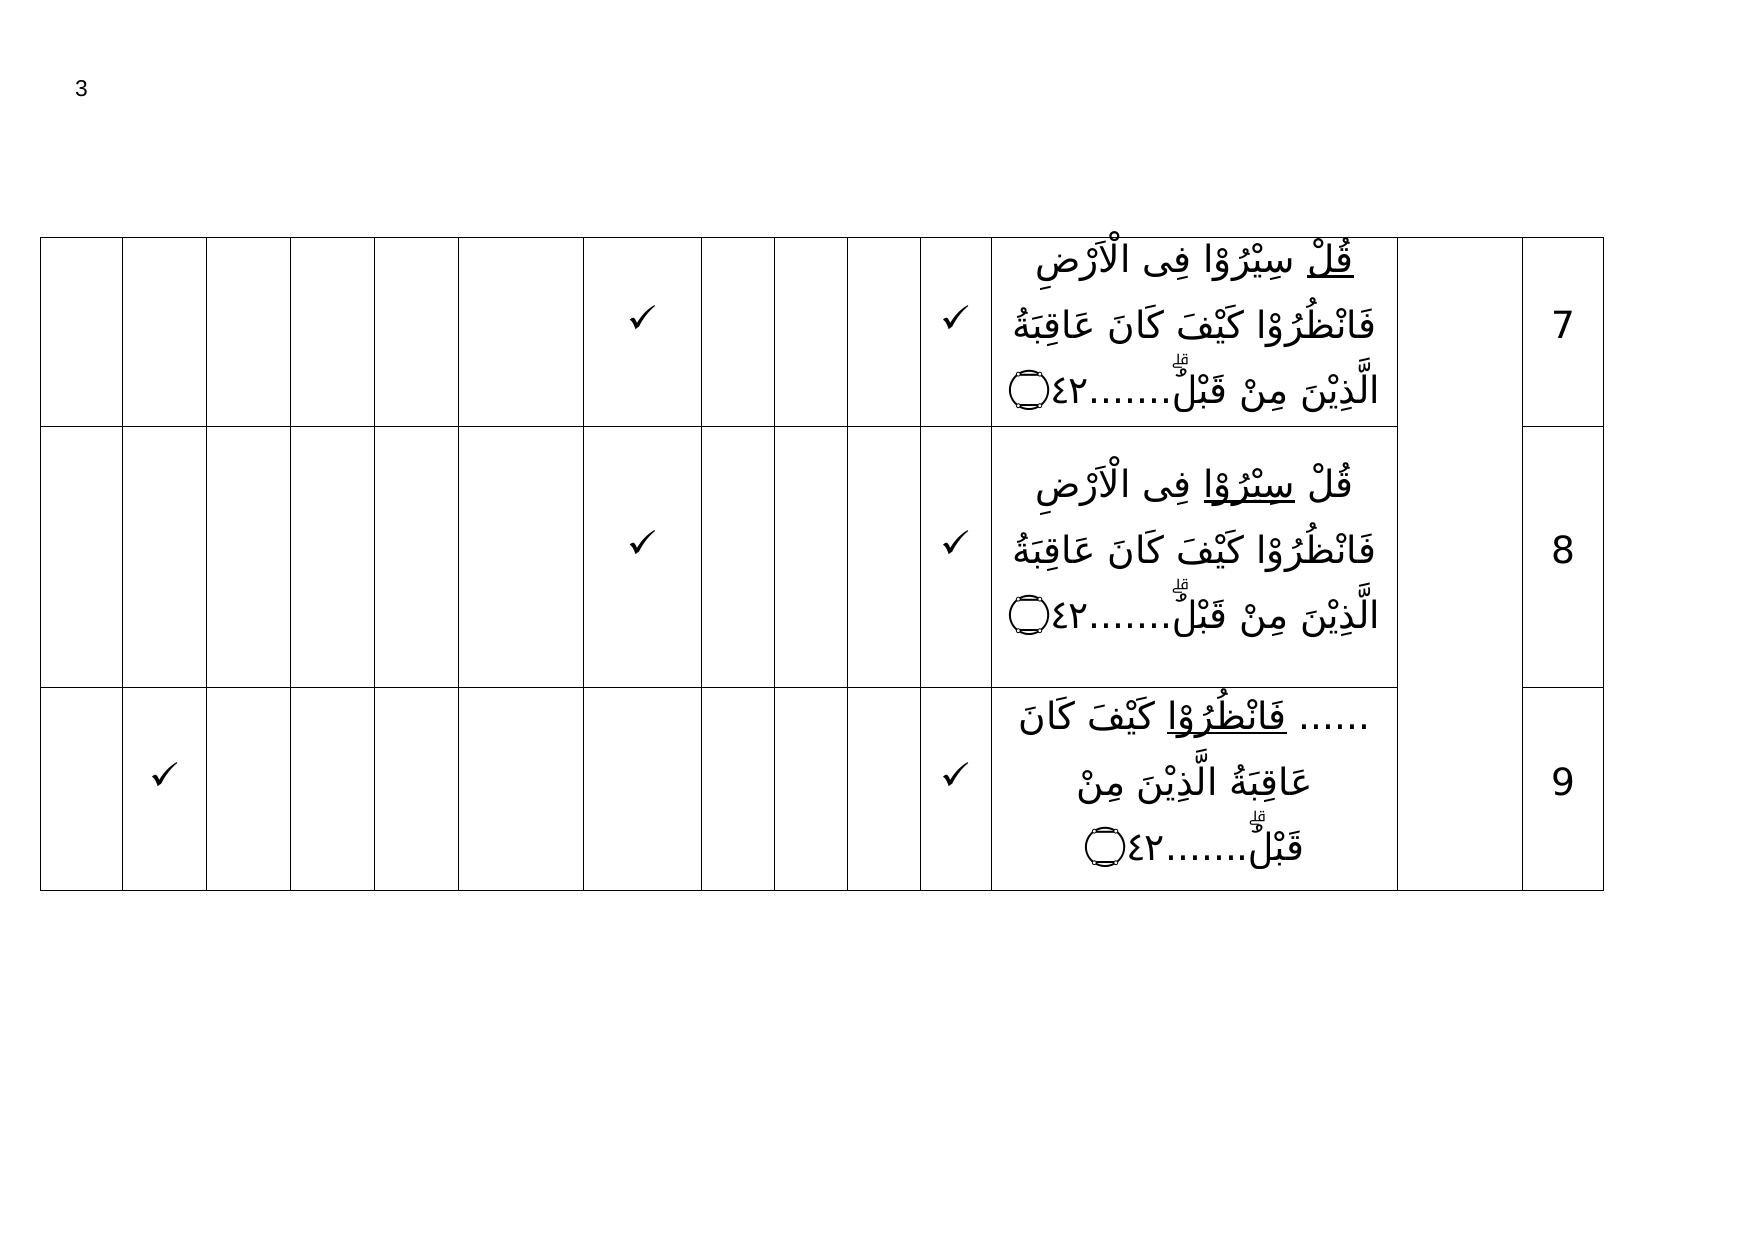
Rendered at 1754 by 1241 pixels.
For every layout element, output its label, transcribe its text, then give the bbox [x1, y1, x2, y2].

table_cell [702, 427, 774, 687]
table_cell [921, 238, 991, 426]
table_cell قُلْ سِيْرُوْا فِى الْاَرْضِ فَانْظُرُوْا كَيْفَ كَانَ عَاقِبَةُ الَّذِيْنَ مِنْ قَبْلُۗ.......۝٤٢ [992, 427, 1397, 687]
table_cell قُلْ سِيْرُوْا فِى الْاَرْضِ فَانْظُرُوْا كَيْفَ كَانَ عَاقِبَةُ الَّذِيْنَ مِنْ قَبْلُۗ.......۝٤٢ [992, 238, 1397, 426]
table_cell [848, 427, 920, 687]
table_cell [207, 688, 290, 889]
table_cell [375, 688, 458, 889]
table_cell [123, 238, 206, 426]
table_cell 7 [1523, 238, 1603, 426]
table_cell [41, 427, 122, 687]
table_cell [848, 238, 920, 426]
table_cell [702, 238, 774, 426]
table_cell [41, 688, 122, 889]
table_cell [375, 427, 458, 687]
table_cell [291, 238, 374, 426]
table_cell [123, 688, 206, 889]
table_cell [775, 238, 847, 426]
table_cell [584, 238, 701, 426]
table_cell 9 [1523, 688, 1603, 889]
table_cell [584, 427, 701, 687]
table_cell [291, 427, 374, 687]
table_cell [459, 688, 583, 889]
table_cell [375, 238, 458, 426]
table_cell ...... فَانْظُرُوْا كَيْفَ كَانَ عَاقِبَةُ الَّذِيْنَ مِنْ قَبْلُۗ.......۝٤٢ [992, 688, 1397, 889]
table_cell [775, 688, 847, 889]
table_cell [848, 688, 920, 889]
table_cell [207, 238, 290, 426]
table_cell [123, 427, 206, 687]
table_cell [921, 427, 991, 687]
table_cell [41, 238, 122, 426]
table_cell [921, 688, 991, 889]
table_cell [459, 427, 583, 687]
table_cell [702, 688, 774, 889]
table_cell [207, 427, 290, 687]
table_cell 8 [1523, 427, 1603, 687]
table_cell [291, 688, 374, 889]
table_cell [459, 238, 583, 426]
table_cell [584, 688, 701, 889]
table_cell [775, 427, 847, 687]
